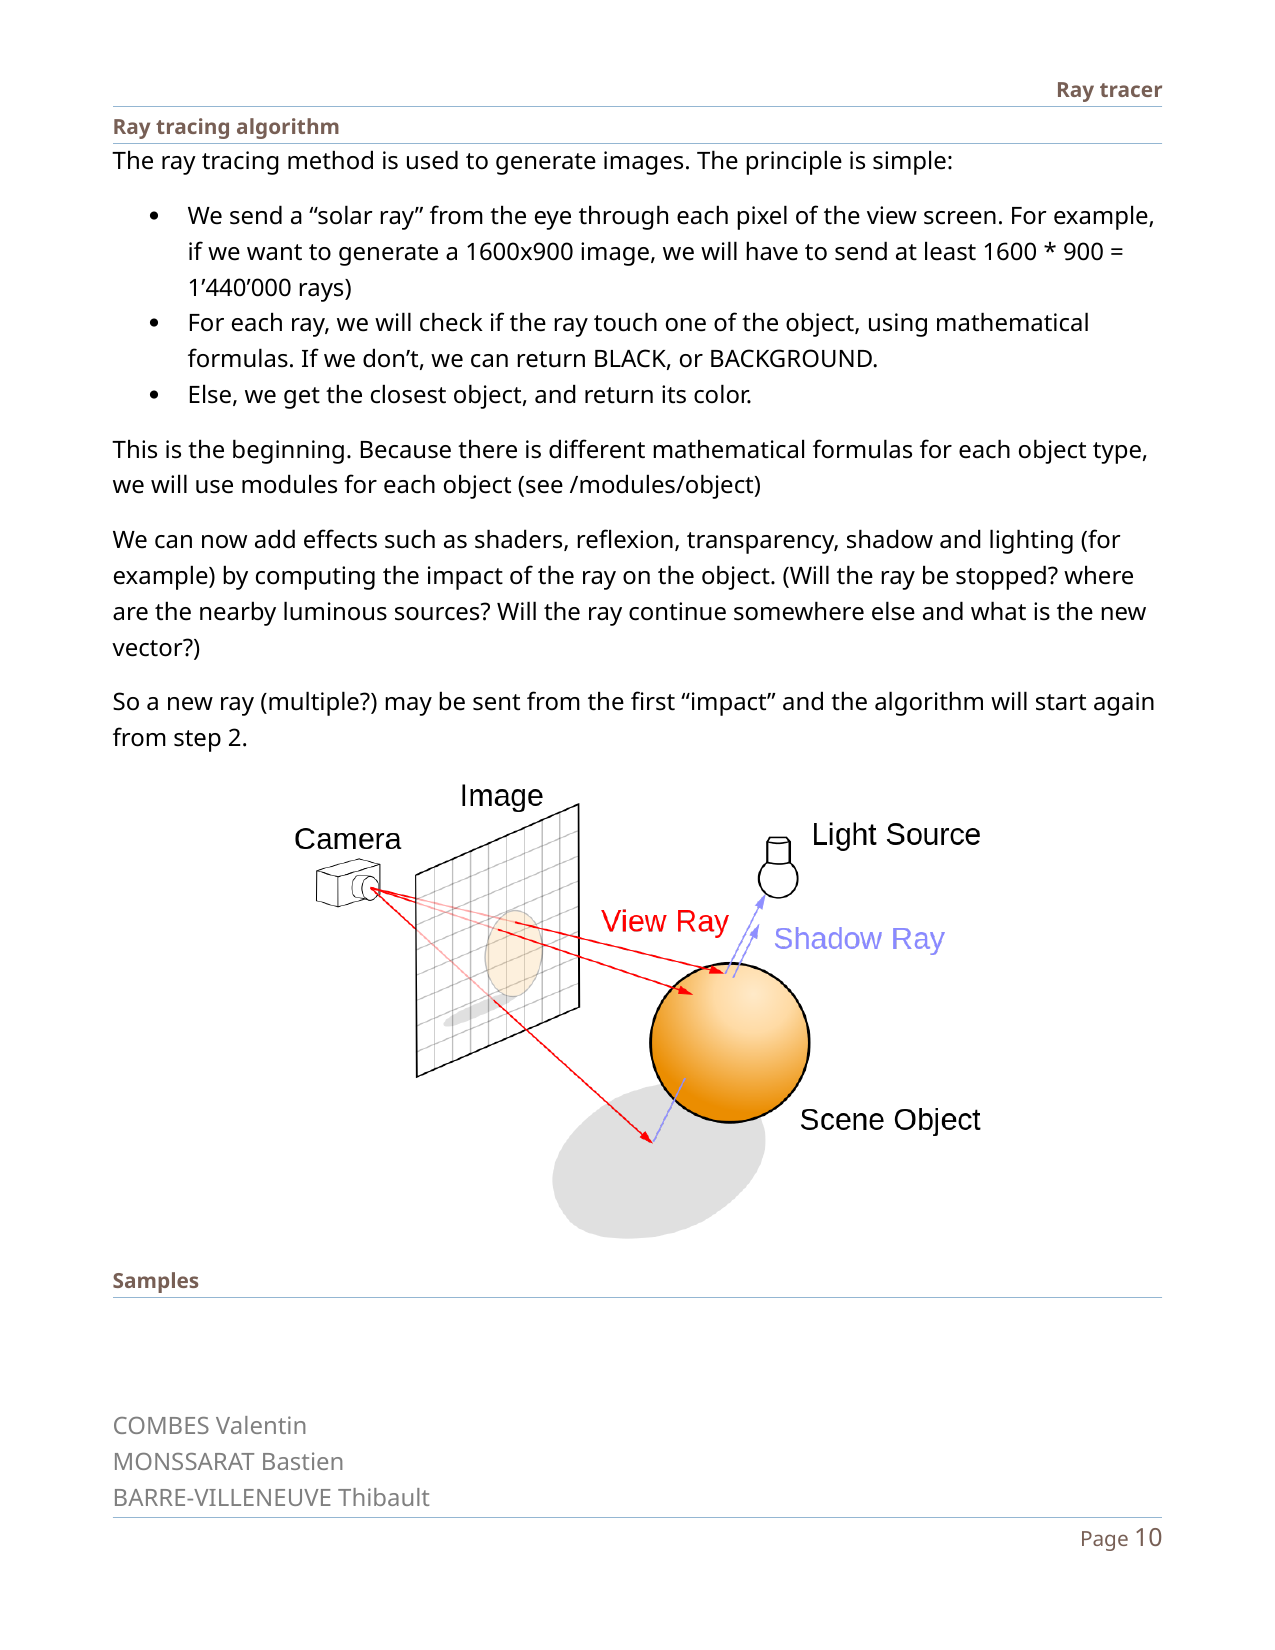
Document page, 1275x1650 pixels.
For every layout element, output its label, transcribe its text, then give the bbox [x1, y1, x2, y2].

picture [292, 781, 983, 1241]
text So a new ray (multiple?) may be sent from the first “impact” and the algorithm will start again from step 2. [112, 685, 1162, 753]
text We can now add effects such as shaders, reflexion, transparency, shadow and lighting (for example) by computing the impact of the ray on the object. (Will the ray be stopped? where are the nearby luminous sources? Will the ray continue somewhere else and what is the new vector?) [112, 523, 1162, 663]
text Ray tracing algorithm [112, 112, 1162, 144]
text Samples [112, 1267, 1162, 1298]
text The ray tracing method is used to generate images. The principle is simple: [112, 144, 1162, 177]
list Else, we get the closest object, and return its color. [150, 378, 1162, 410]
text This is the beginning. Because there is different mathematical formulas for each object type, we will use modules for each object (see /modules/object) [112, 432, 1162, 501]
list We send a “solar ray” from the eye through each pixel of the view screen. For example, if we want to generate a 1600x900 image, we will have to send at least 1600 * 900 = 1’440’000 rays) [150, 199, 1162, 303]
list For each ray, we will check if the ray touch one of the object, using mathematical formulas. If we don’t, we can return BLACK, or BACKGROUND. [150, 306, 1162, 374]
